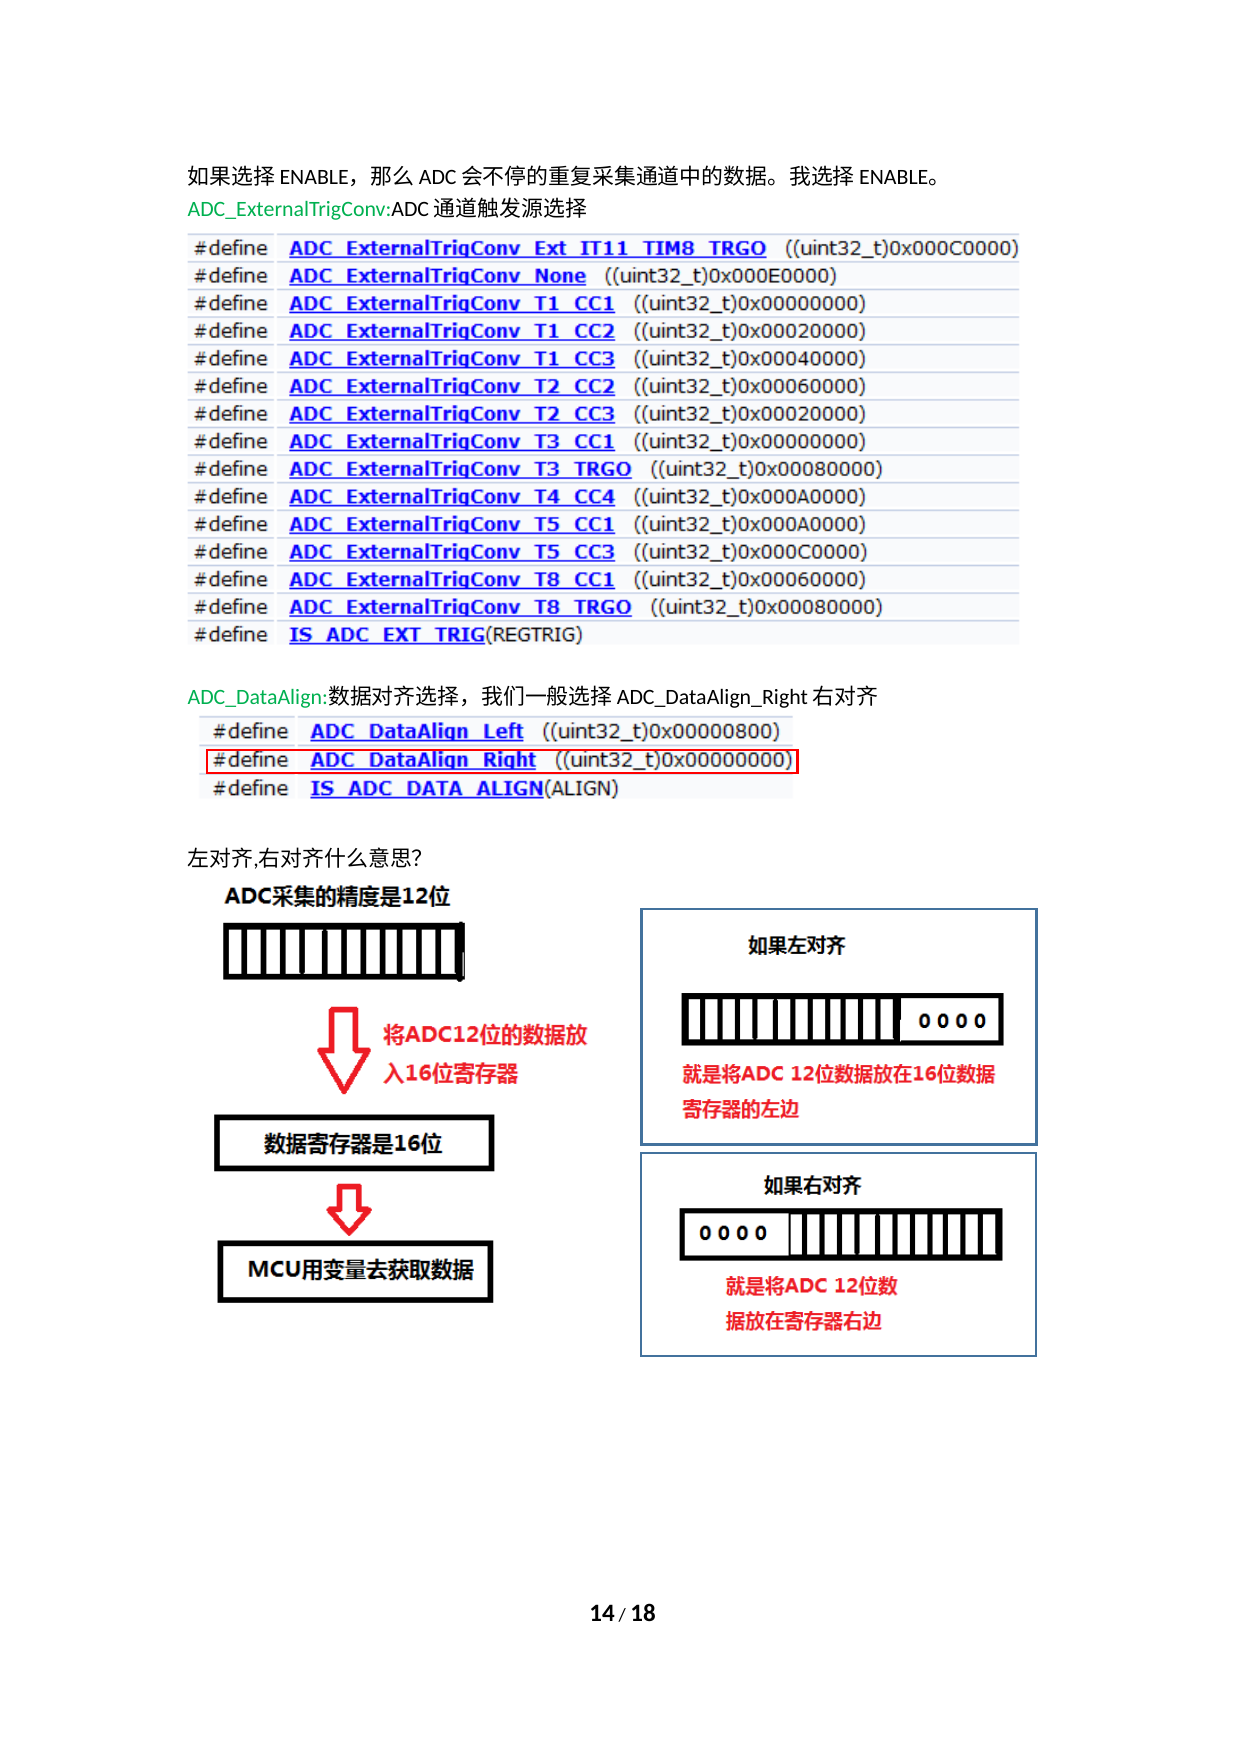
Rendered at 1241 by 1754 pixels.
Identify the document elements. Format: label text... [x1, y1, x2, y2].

picture [657, 922, 1021, 1132]
text ADC_DataAlign:数据对齐选择，我们一般选择ADC_DataAlign_Right 右对齐 [187, 678, 1053, 711]
picture [187, 711, 839, 813]
picture [657, 1163, 1021, 1347]
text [187, 158, 1053, 191]
picture [187, 223, 1053, 657]
text 左对齐,右对齐什么意思？ [187, 841, 1053, 873]
text ADC_ExternalTrigConv:ADC通道触发源选择 [187, 191, 1053, 223]
picture [187, 873, 592, 1312]
